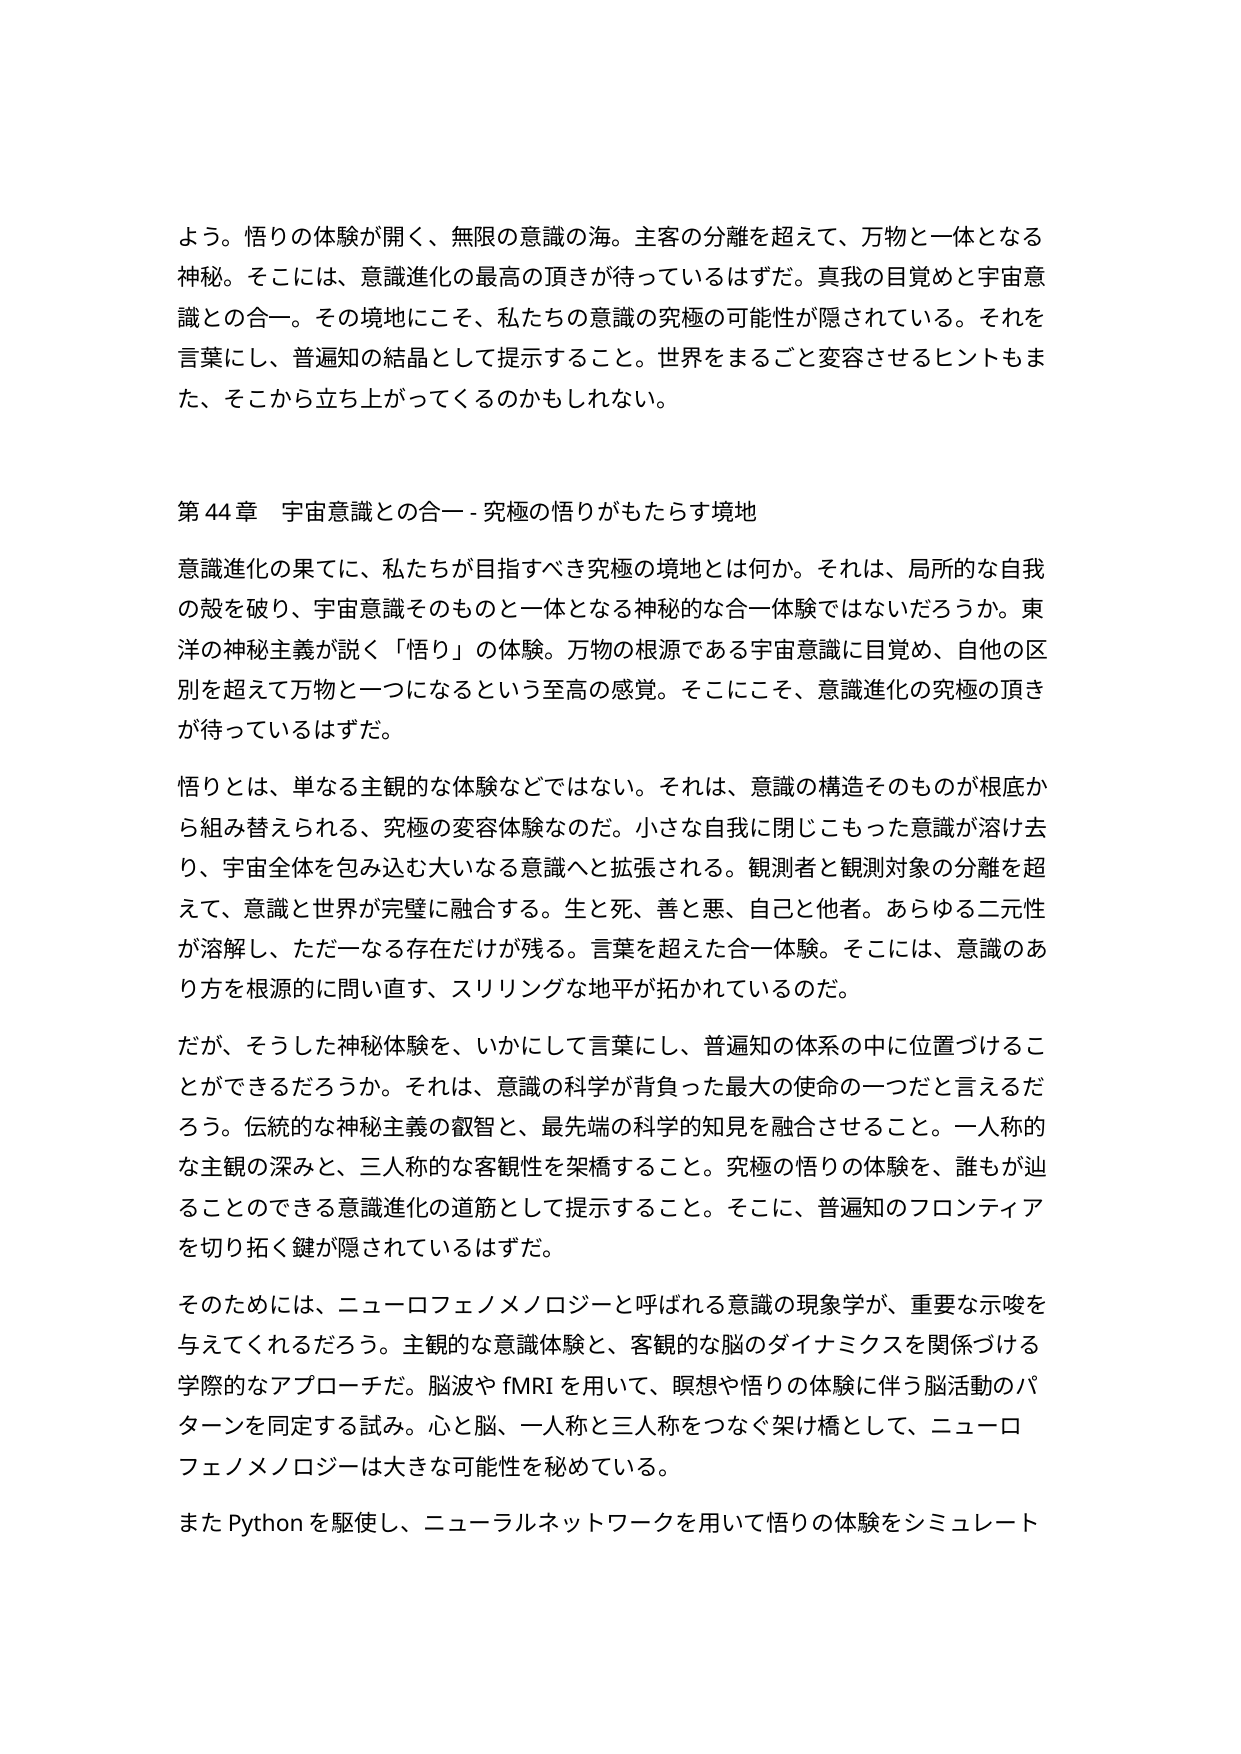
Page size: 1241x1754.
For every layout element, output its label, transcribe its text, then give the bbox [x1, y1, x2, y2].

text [177, 1503, 1063, 1541]
text だが、そうした神秘体験を、いかにして言葉にし、普遍知の体系の中に位置づけることができるだろうか。それは、意識の科学が背負った最大の使命の一つだと言えるだろう。伝統的な神秘主義の叡智と、最先端の科学的知見を融合させること。一人称的な主観の深みと、三人称的な客観性を架橋すること。究極の悟りの体験を、誰もが辿ることのできる意識進化の道筋として提示すること。そこに、普遍知のフロンティアを切り拓く鍵が隠されているはずだ。 [177, 1026, 1063, 1266]
text そのためには、ニューロフェノメノロジーと呼ばれる意識の現象学が、重要な示唆を与えてくれるだろう。主観的な意識体験と、客観的な脳のダイナミクスを関係づける学際的なアプローチだ。脳波や fMRI を用いて、瞑想や悟りの体験に伴う脳活動のパターンを同定する試み。心と脳、一人称と三人称をつなぐ架け橋として、ニューロフェノメノロジーは大きな可能性を秘めている。 [177, 1285, 1063, 1484]
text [177, 217, 1063, 416]
text 意識進化の果てに、私たちが目指すべき究極の境地とは何か。それは、局所的な自我の殻を破り、宇宙意識そのものと一体となる神秘的な合一体験ではないだろうか。東洋の神秘主義が説く「悟り」の体験。万物の根源である宇宙意識に目覚め、自他の区別を超えて万物と一つになるという至高の感覚。そこにこそ、意識進化の究極の頂きが待っているはずだ。 [177, 549, 1063, 748]
text 第44章 宇宙意識との合一 - 究極の悟りがもたらす境地 [177, 492, 1063, 529]
text 悟りとは、単なる主観的な体験などではない。それは、意識の構造そのものが根底から組み替えられる、究極の変容体験なのだ。小さな自我に閉じこもった意識が溶け去り、宇宙全体を包み込む大いなる意識へと拡張される。観測者と観測対象の分離を超えて、意識と世界が完璧に融合する。生と死、善と悪、自己と他者。あらゆる二元性が溶解し、ただ一なる存在だけが残る。言葉を超えた合一体験。そこには、意識のあり方を根源的に問い直す、スリリングな地平が拓かれているのだ。 [177, 767, 1063, 1007]
